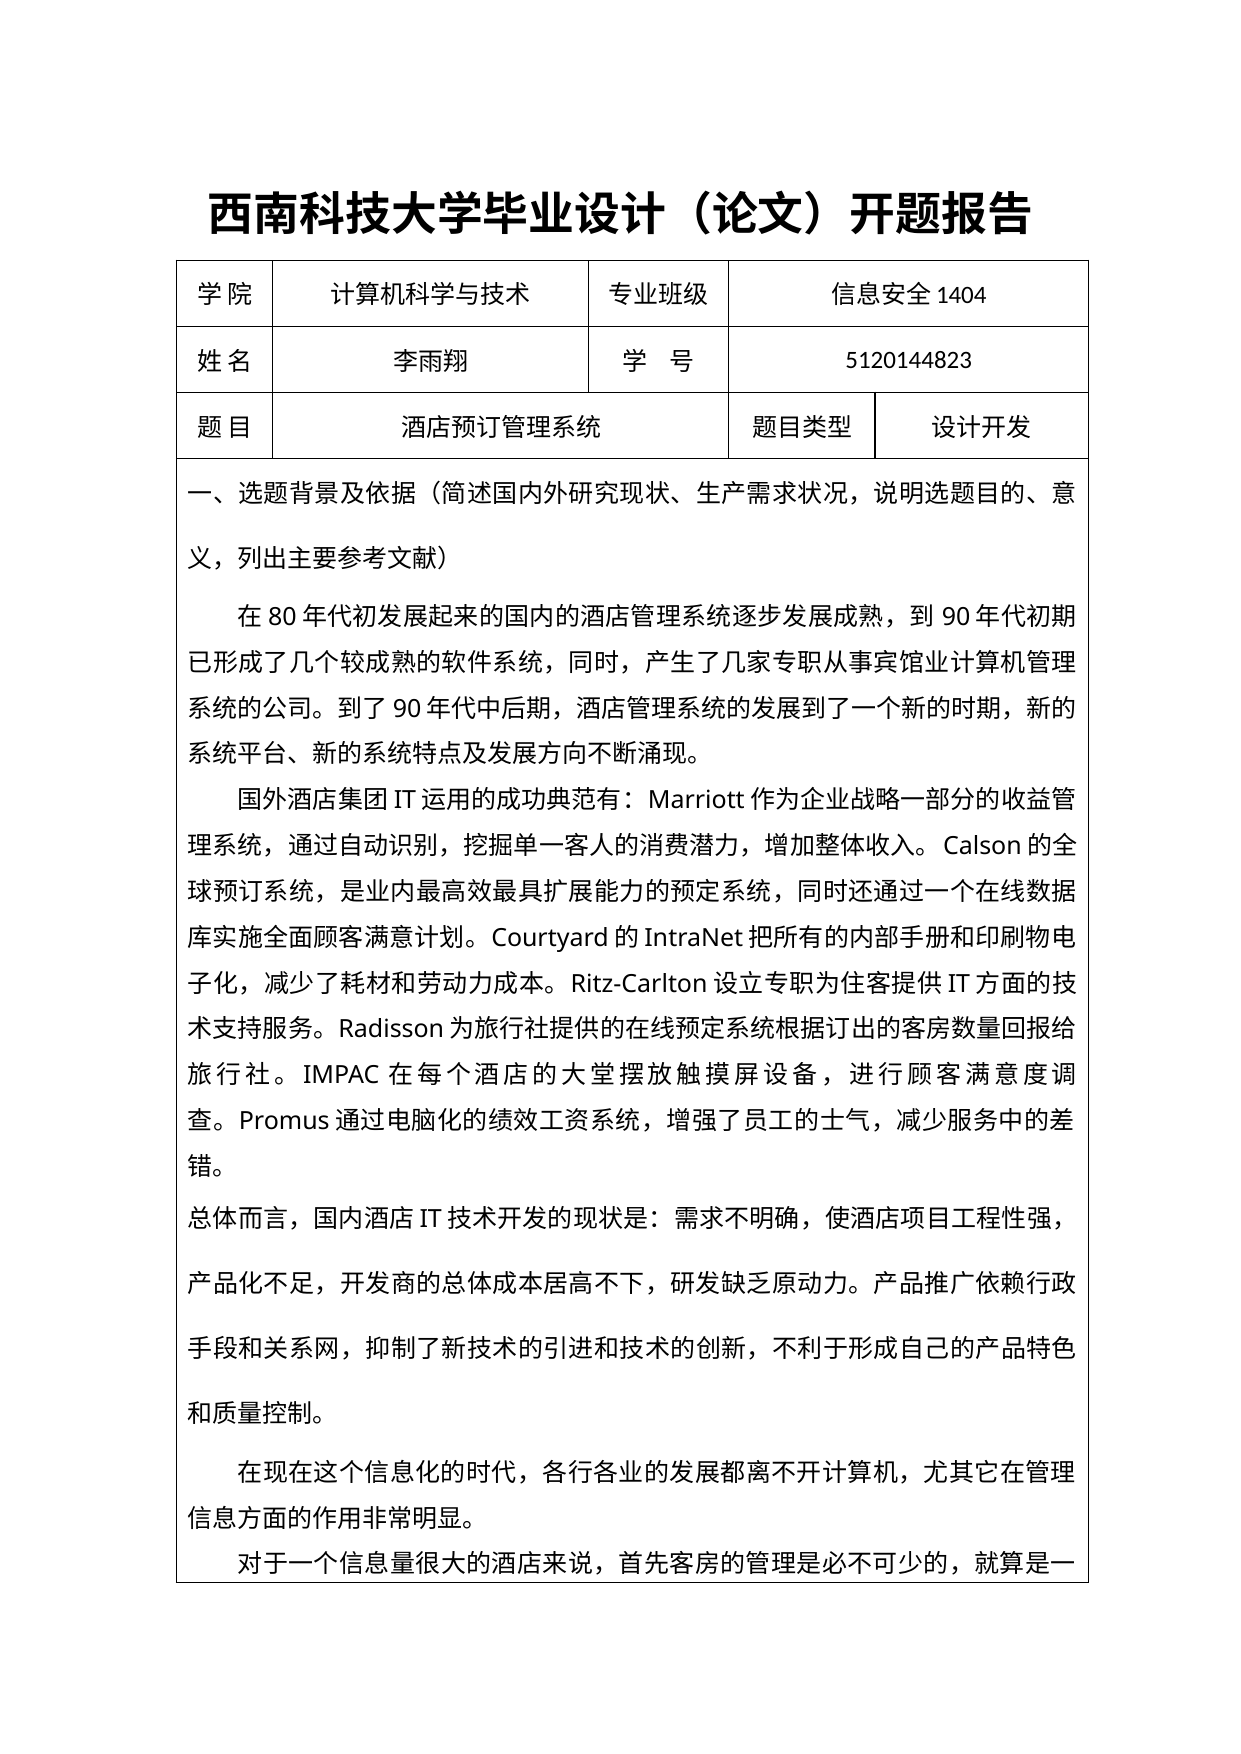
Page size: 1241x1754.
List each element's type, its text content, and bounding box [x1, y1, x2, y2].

table_cell 题目类型 [729, 393, 874, 458]
table_header 信息安全1404 [729, 261, 1088, 326]
table_header 专业班级 [589, 261, 728, 326]
table_cell 李雨翔 [273, 327, 588, 392]
table_cell 5120144823 [729, 327, 1088, 392]
table_header 计算机科学与技术 [273, 261, 588, 326]
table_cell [177, 459, 1088, 1582]
table_cell 题 目 [177, 393, 272, 458]
table_cell 姓 名 [177, 327, 272, 392]
text 西南科技大学毕业设计（论文）开题报告 [187, 162, 1053, 259]
table_header 学 院 [177, 261, 272, 326]
table_cell 酒店预订管理系统 [273, 393, 728, 458]
table_cell 设计开发 [876, 393, 1088, 458]
table_cell 学 号 [589, 327, 728, 392]
